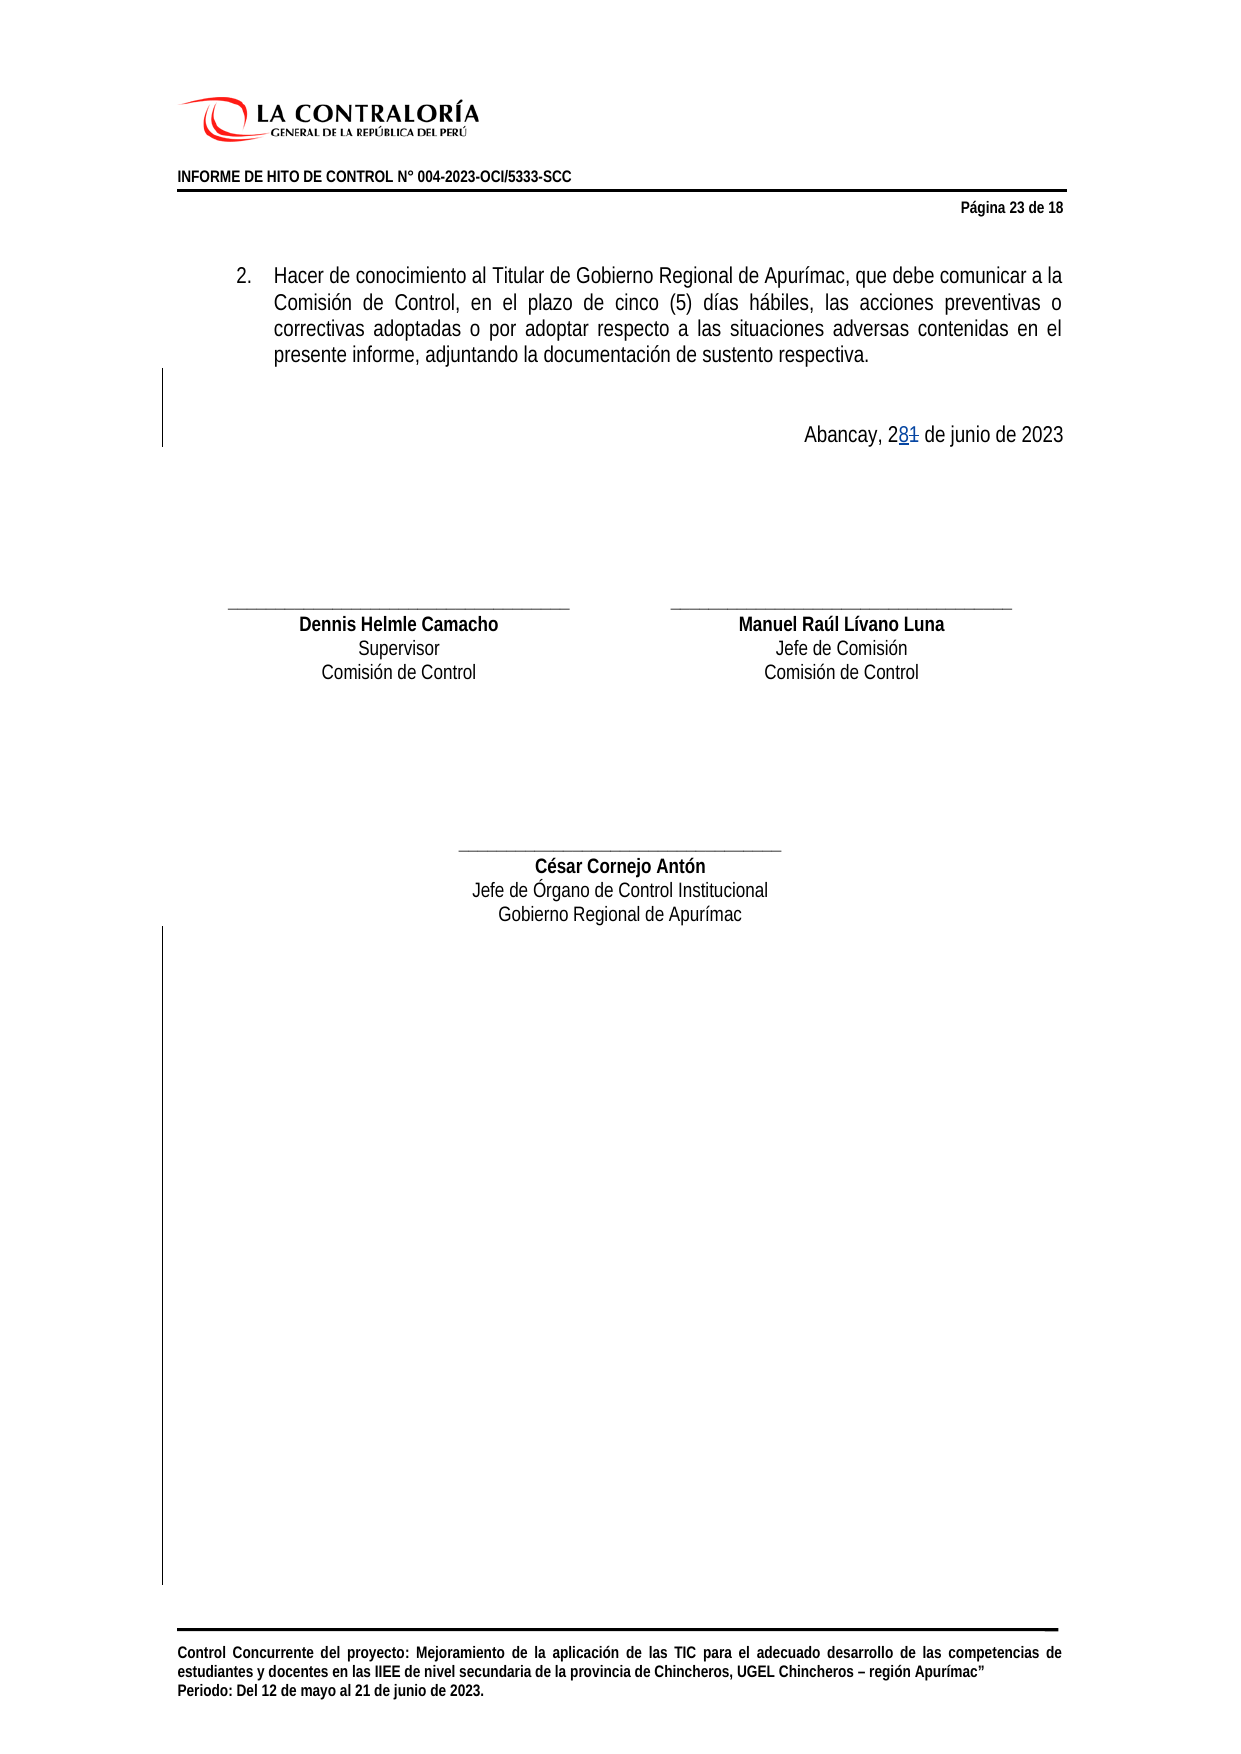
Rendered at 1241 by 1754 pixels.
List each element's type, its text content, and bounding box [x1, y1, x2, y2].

picture [177, 73, 479, 167]
table_header ____________________________________ Dennis Helmle Camacho Supervisor Comisión de Control [178, 564, 620, 684]
text Abancay, 2 de junio de 2023 [222, 421, 1063, 447]
table_header ____________________________________ Manuel Raúl Lívano Luna Jefe de Comisión Comisión de Control [620, 564, 1063, 684]
table_cell __________________________________ César Cornejo Antón Jefe de Órgano de Control Institucional Gobierno Regional de Apurímac [178, 684, 1063, 926]
list Hacer de conocimiento al Titular de Gobierno Regional de Apurímac, que debe comunicar a la Comisión de Control, en el plazo de cinco (5) días hábiles, las acciones preventivas o correctivas adoptadas o por adoptar respecto a las situaciones adversas contenidas en el presente informe, adjuntando la documentación de sustento respectiva. [236, 262, 1063, 368]
